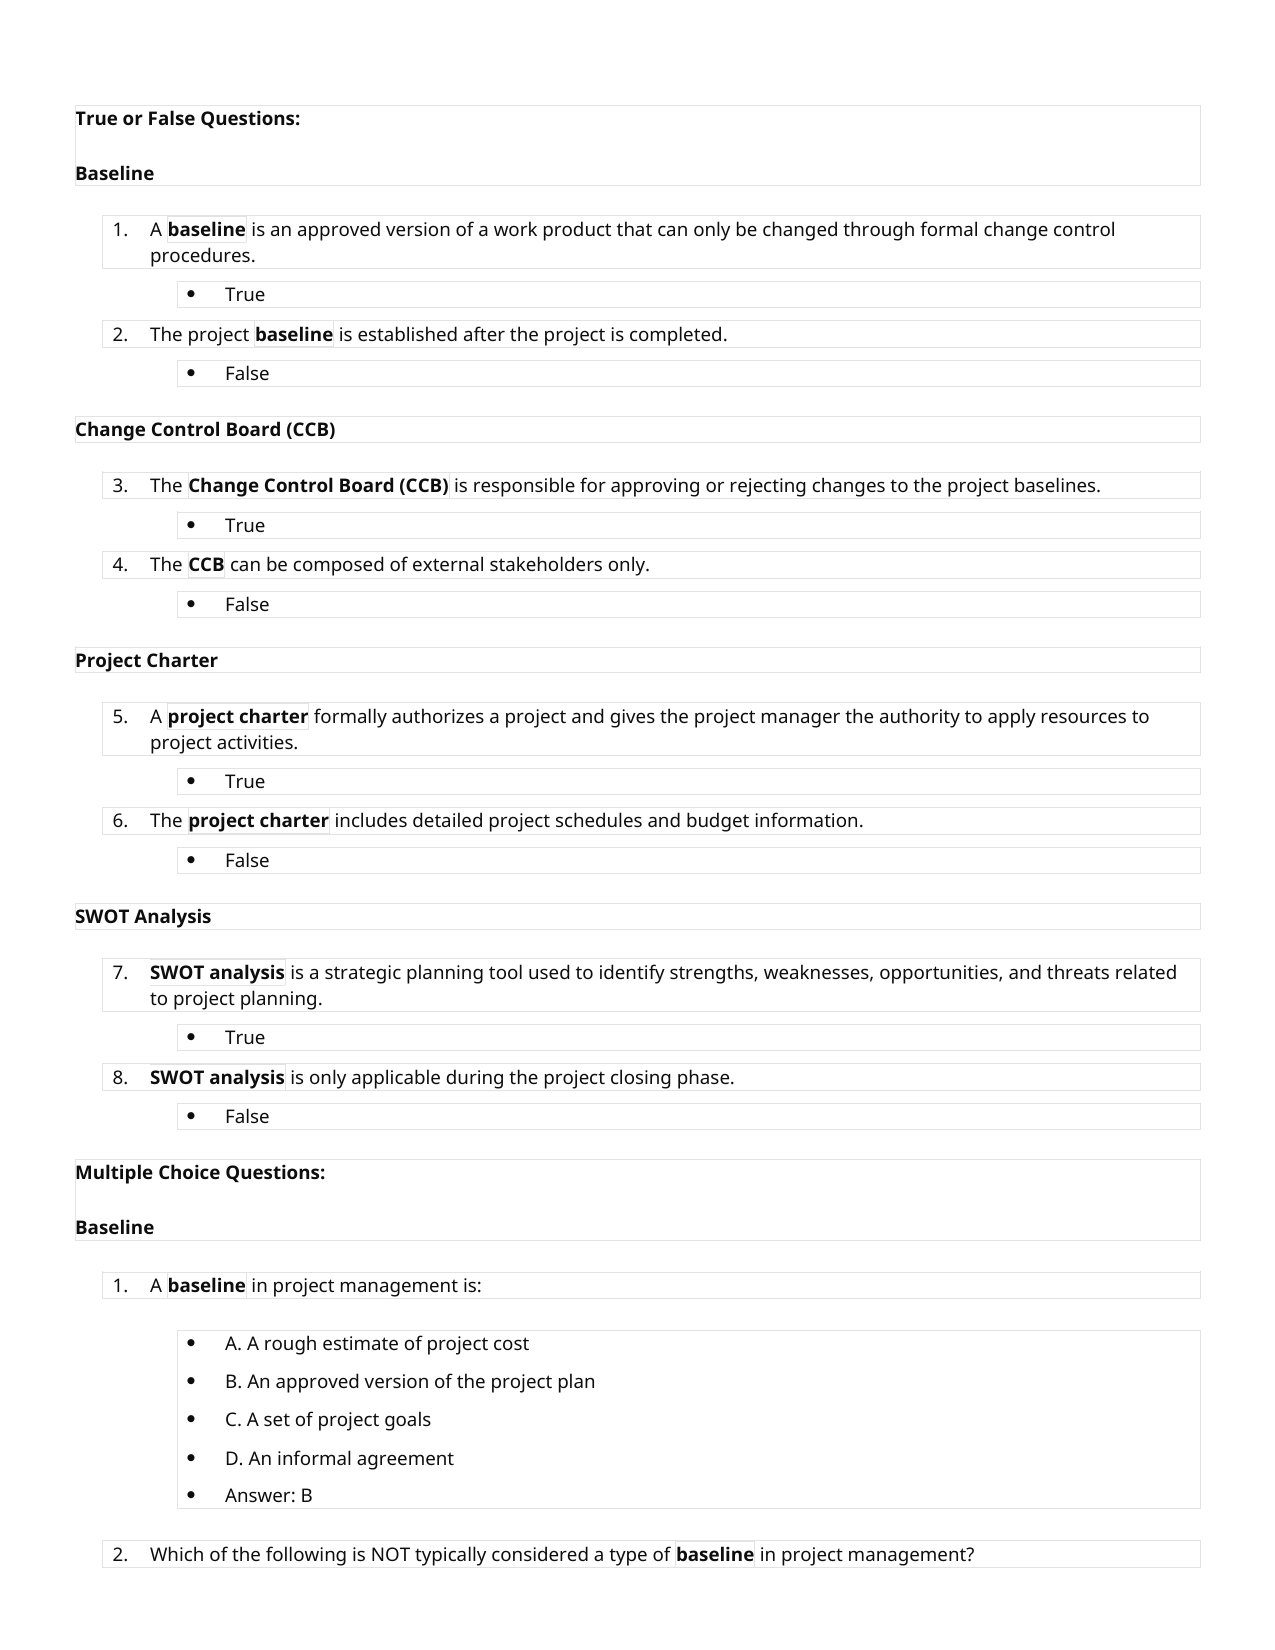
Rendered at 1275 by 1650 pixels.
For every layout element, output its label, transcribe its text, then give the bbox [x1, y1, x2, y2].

list Answer: B [178, 1482, 1200, 1508]
list SWOT analysis is only applicable during the project closing phase. [103, 1064, 285, 1090]
text Baseline [76, 159, 1200, 185]
text Multiple Choice Questions: [76, 1160, 1200, 1185]
list Which of the following is NOT typically considered a type of baseline in project management? [103, 1541, 675, 1567]
list The Change Control Board (CCB) is responsible for approving or rejecting changes to the project baselines. [450, 473, 1200, 498]
text SWOT Analysis [76, 904, 1200, 929]
list False [178, 361, 1200, 386]
text True or False Questions: [76, 106, 1200, 131]
list False [178, 848, 1200, 873]
list The Change Control Board (CCB) is responsible for approving or rejecting changes to the project baselines. [189, 473, 449, 498]
text Change Control Board (CCB) [76, 417, 1200, 442]
list True [178, 282, 1200, 307]
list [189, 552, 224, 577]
list True [178, 513, 1200, 538]
list A project charter formally authorizes a project and gives the project manager the authority to apply resources to project activities. [103, 703, 1200, 755]
list The CCB can be composed of external stakeholders only. [225, 552, 1200, 578]
list A baseline in project management is: [247, 1273, 1200, 1298]
list C. A set of project goals [178, 1406, 1200, 1432]
list True [178, 769, 1200, 794]
list True [178, 1025, 1200, 1050]
list A. A rough estimate of project cost [178, 1331, 1200, 1356]
list The project baseline is established after the project is completed. [334, 321, 1200, 347]
list False [178, 1104, 1200, 1129]
text Project Charter [76, 648, 1200, 672]
list A baseline is an approved version of a work product that can only be changed through formal change control procedures. [103, 216, 1200, 268]
list False [178, 592, 1200, 617]
list SWOT analysis is a strategic planning tool used to identify strengths, weaknesses, opportunities, and threats related to project planning. [103, 959, 1200, 1011]
list SWOT analysis is only applicable during the project closing phase. [286, 1064, 1200, 1090]
list Which of the following is NOT typically considered a type of baseline in project management? [755, 1541, 1200, 1567]
list The project charter includes detailed project schedules and budget information. [330, 808, 1200, 834]
list D. An informal agreement [178, 1444, 1200, 1470]
text Baseline [76, 1213, 1200, 1240]
list B. An approved version of the project plan [178, 1368, 1200, 1394]
